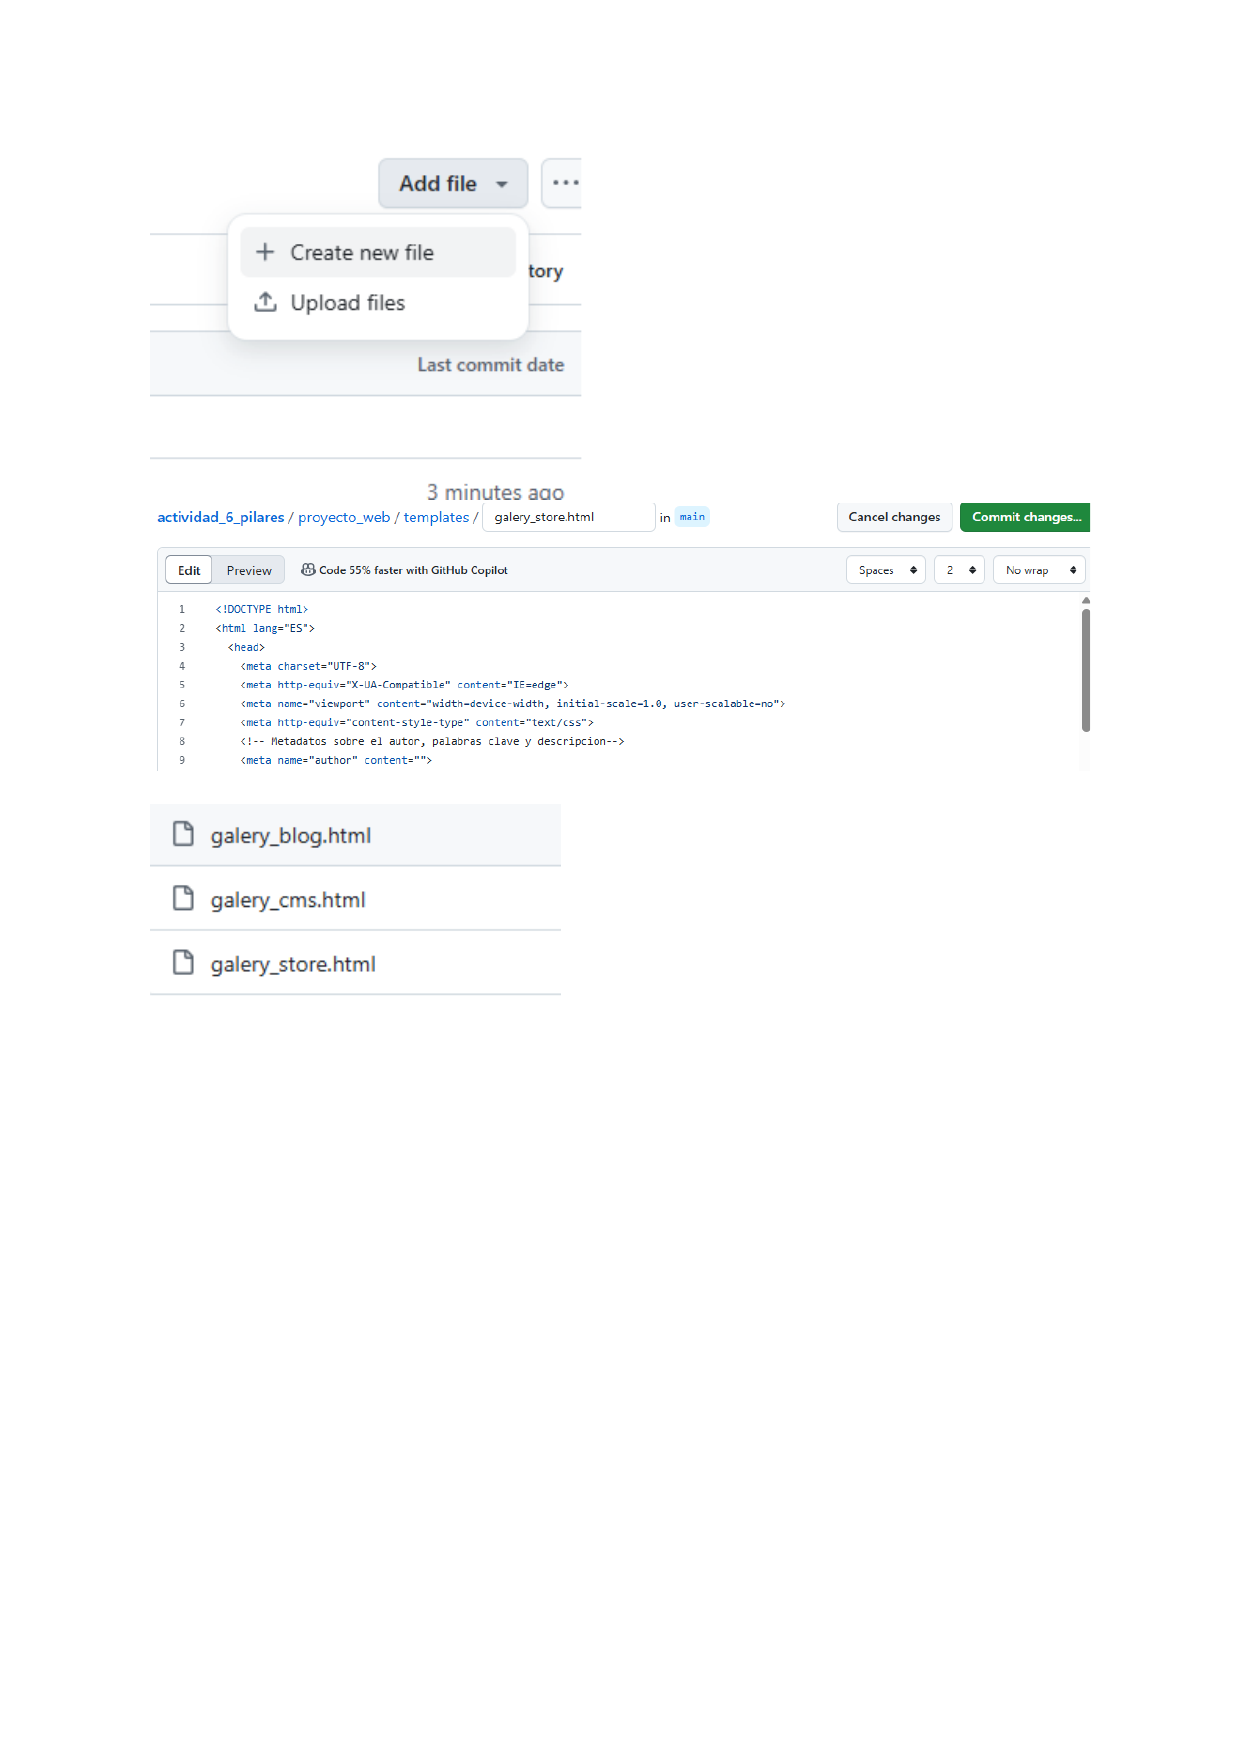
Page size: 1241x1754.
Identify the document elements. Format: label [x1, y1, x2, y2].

picture [150, 150, 582, 500]
picture [150, 804, 561, 1080]
picture [150, 503, 1091, 771]
